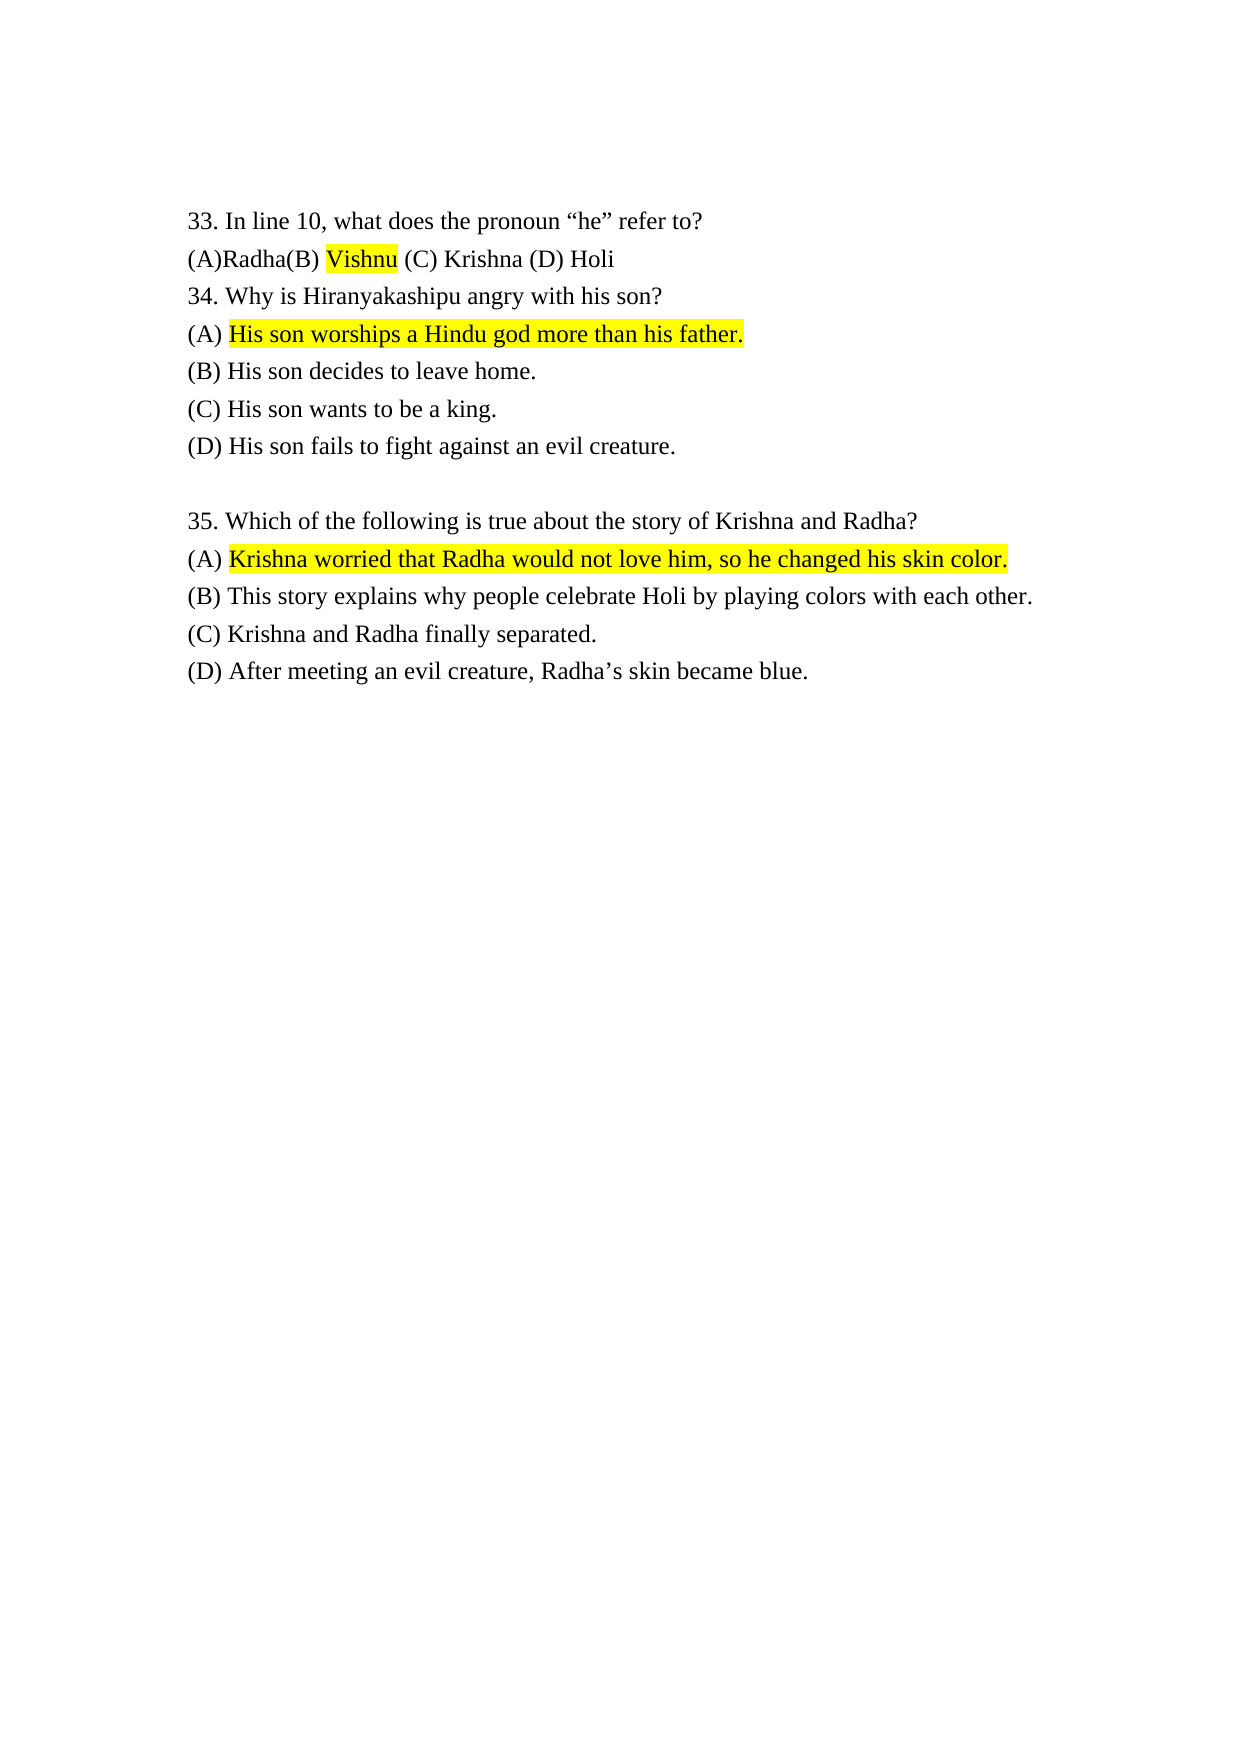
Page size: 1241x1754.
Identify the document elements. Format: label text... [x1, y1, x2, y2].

text 34. Why is Hiranyakashipu angry with his son? [187, 277, 1053, 314]
text (B) His son decides to leave home. [187, 352, 1053, 389]
text 35. Which of the following is true about the story of Krishna and Radha? [187, 502, 1053, 539]
text 33. In line 10, what does the pronoun “he” refer to? [187, 202, 1053, 239]
text (C) His son wants to be a king. [187, 389, 1053, 427]
text (D) After meeting an evil creature, Radha’s skin became blue. [187, 652, 1053, 689]
text (D) His son fails to fight against an evil creature. [187, 427, 1053, 464]
text (B) This story explains why people celebrate Holi by playing colors with each other. [187, 577, 1053, 614]
text (A)Radha(B) Vishnu (C) Krishna (D) Holi [187, 239, 1053, 277]
text (C) Krishna and Radha finally separated. [187, 614, 1053, 652]
text (A) Krishna worried that Radha would not love him, so he changed his skin color. [187, 539, 1053, 577]
text (A) His son worships a Hindu god more than his father. [187, 314, 1053, 352]
